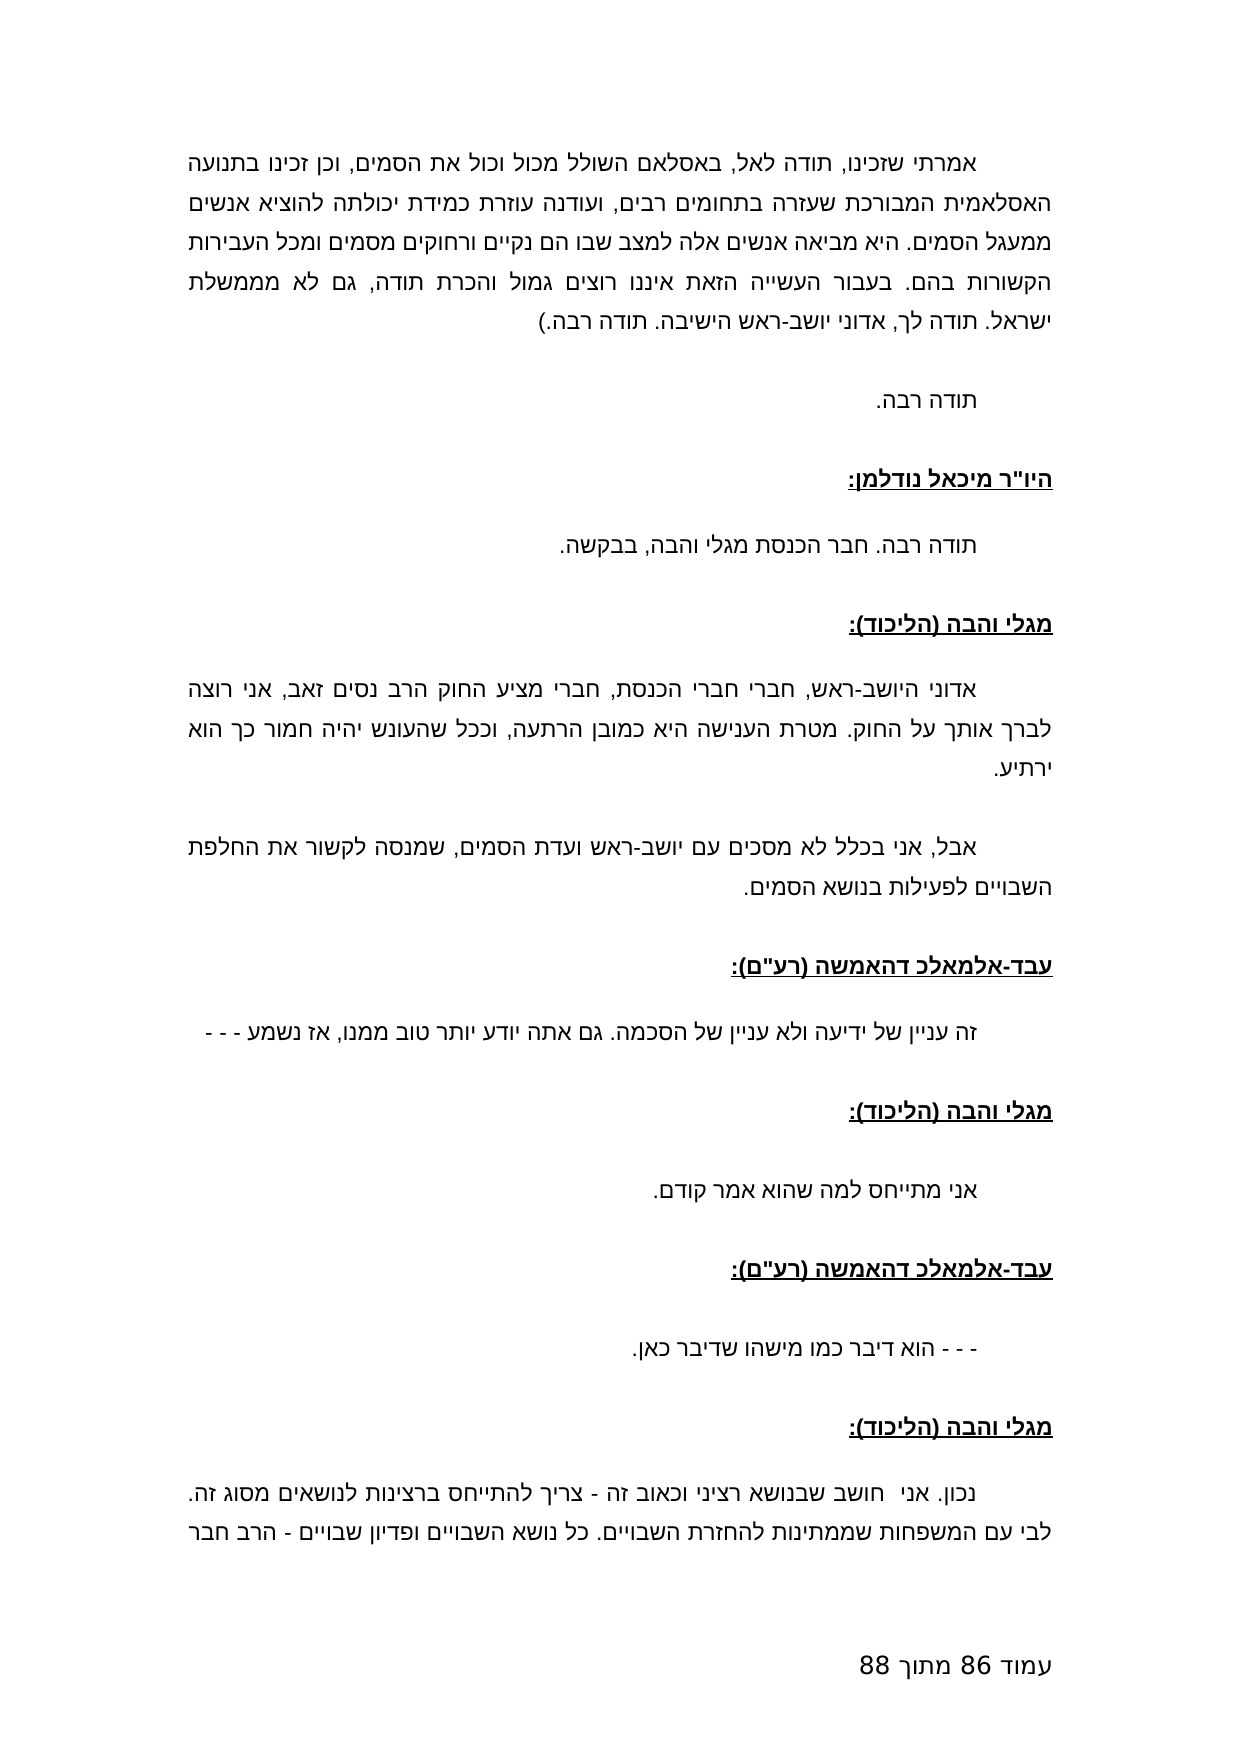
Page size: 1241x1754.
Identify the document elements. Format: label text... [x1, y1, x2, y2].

text מגלי והבה (הליכוד): [187, 1098, 1053, 1124]
text עבד-אלמאלכ דהאמשה (רע"ם): [187, 953, 1053, 979]
text זה עניין של ידיעה ולא עניין של הסכמה. גם אתה יודע יותר טוב ממנו, אז נשמע - - - [187, 1019, 1053, 1045]
text עבד-אלמאלכ דהאמשה (רע"ם): [187, 1256, 1053, 1282]
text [187, 1479, 1053, 1545]
text היו"ר מיכאל נודלמן: [187, 466, 1053, 492]
text אבל, אני בכלל לא מסכים עם יושב-ראש ועדת הסמים, שמנסה לקשור את החלפת השבויים לפעילות בנושא הסמים. [187, 834, 1053, 900]
text מגלי והבה (הליכוד): [187, 611, 1053, 637]
text אני מתייחס למה שהוא אמר קודם. [187, 1177, 1053, 1203]
text - - - הוא דיבר כמו מישהו שדיבר כאן. [187, 1335, 1053, 1361]
text תודה רבה. חבר הכנסת מגלי והבה, בבקשה. [187, 532, 1053, 558]
text תודה רבה. [187, 387, 1053, 413]
text אמרתי שזכינו, תודה לאל, באסלאם השולל מכול וכול את הסמים, וכן זכינו בתנועה האסלאמית המבורכת שעזרה בתחומים רבים, ועודנה עוזרת כמידת יכולתה להוציא אנשים ממעגל הסמים. היא מביאה אנשים אלה למצב שבו הם נקיים ורחוקים מסמים ומכל העבירות הקשורות בהם. בעבור העשייה הזאת איננו רוצים גמול והכרת תודה, גם לא מממשלת ישראל. תודה לך, אדוני יושב-ראש הישיבה. תודה רבה.) [187, 150, 1053, 334]
text אדוני היושב-ראש, חברי חברי הכנסת, חברי מציע החוק הרב נסים זאב, אני רוצה לברך אותך על החוק. מטרת הענישה היא כמובן הרתעה, וככל שהעונש יהיה חמור כך הוא ירתיע. [187, 676, 1053, 782]
text מגלי והבה (הליכוד): [187, 1414, 1053, 1440]
